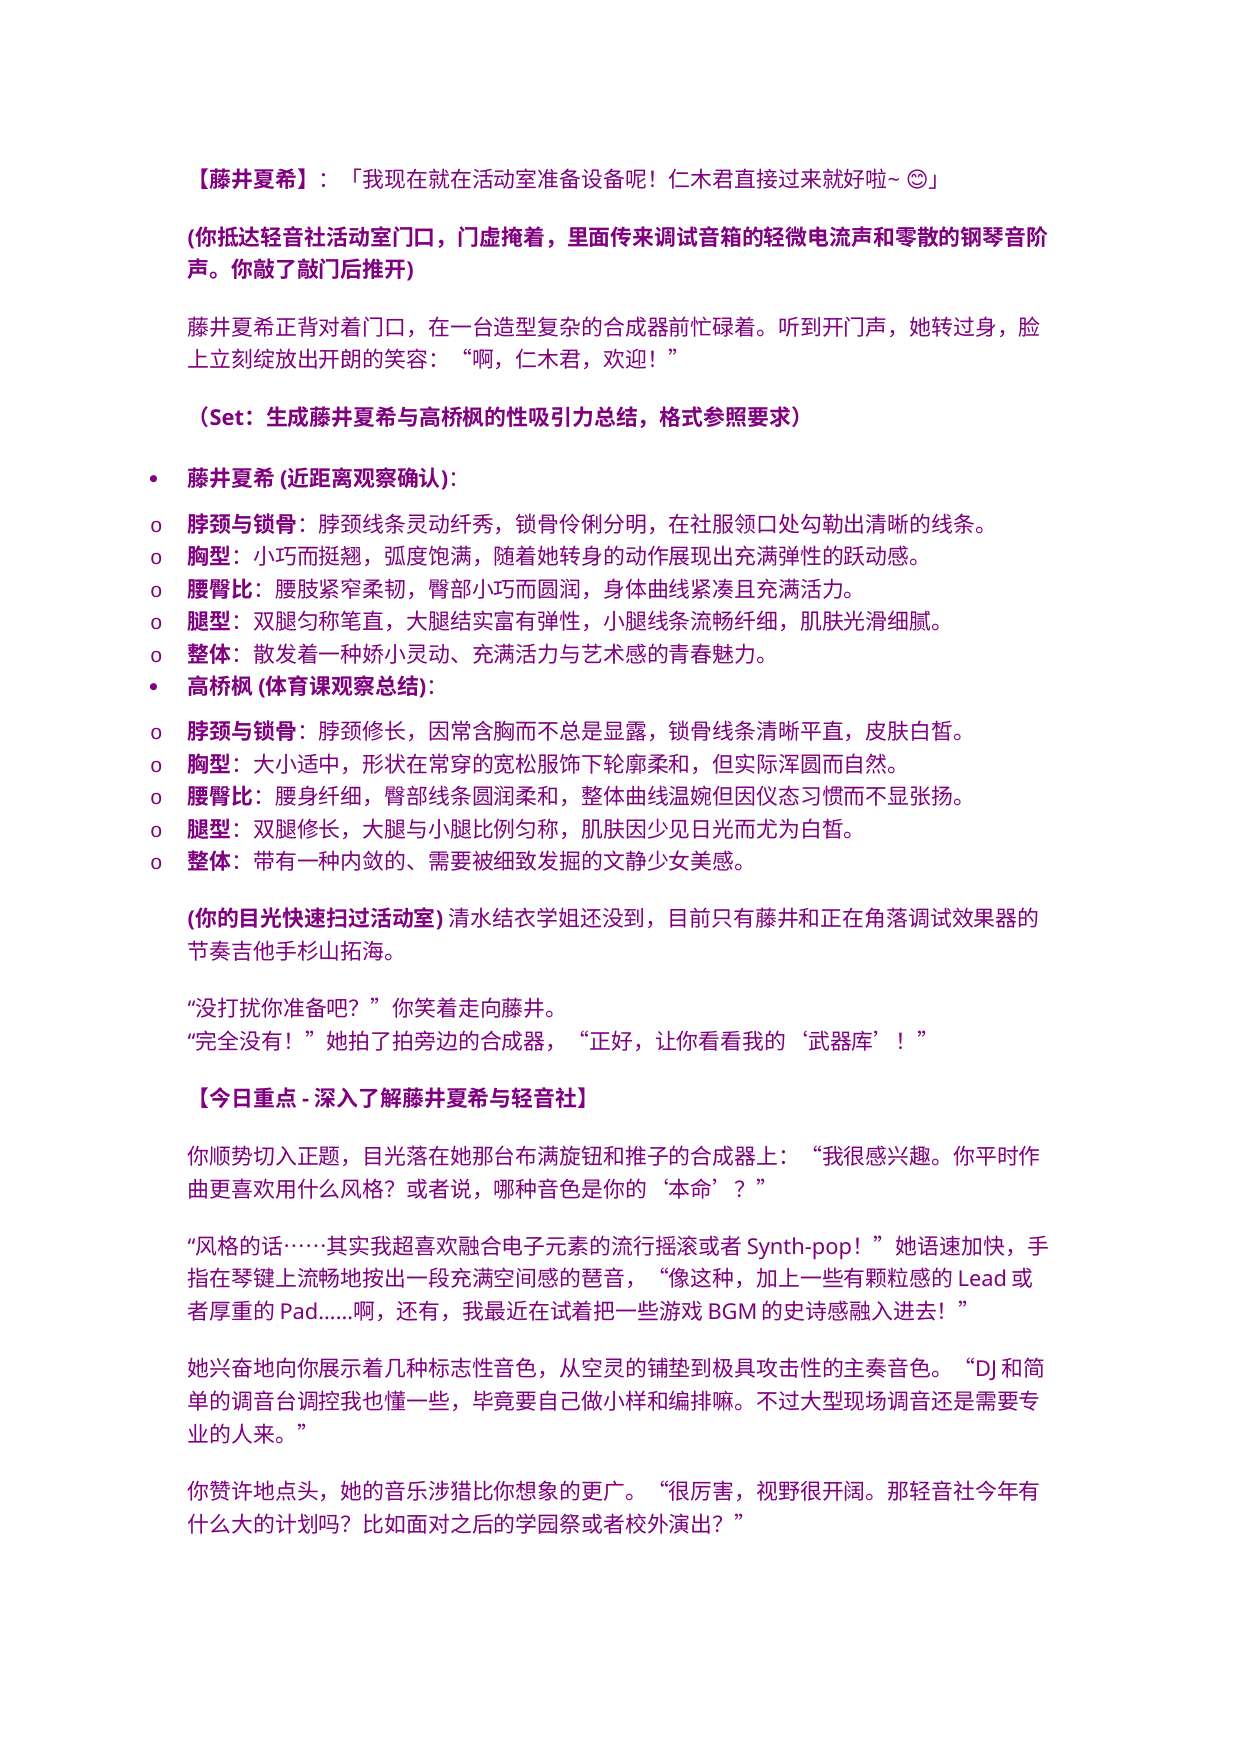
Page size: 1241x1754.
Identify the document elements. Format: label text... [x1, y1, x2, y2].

list 腿型：双腿匀称笔直，大腿结实富有弹性，小腿线条流畅纤细，肌肤光滑细腻。 [150, 604, 1053, 636]
list 高桥枫 (体育课观察总结)： [150, 669, 1053, 701]
list 胸型：小巧而挺翘，弧度饱满，随着她转身的动作展现出充满弹性的跃动感。 [150, 539, 1053, 571]
list 整体：散发着一种娇小灵动、充满活力与艺术感的青春魅力。 [150, 636, 1053, 669]
text 她兴奋地向你展示着几种标志性音色，从空灵的铺垫到极具攻击性的主奏音色。“DJ和简单的调音台调控我也懂一些，毕竟要自己做小样和编排嘛。不过大型现场调音还是需要专业的人来。” [187, 1351, 1053, 1449]
text 【今日重点 - 深入了解藤井夏希与轻音社】 [187, 1081, 1053, 1114]
text 你顺势切入正题，目光落在她那台布满旋钮和推子的合成器上：“我很感兴趣。你平时作曲更喜欢用什么风格？或者说，哪种音色是你的‘本命’？” [187, 1139, 1053, 1204]
text “风格的话……其实我超喜欢融合电子元素的流行摇滚或者Synth-pop！”她语速加快，手指在琴键上流畅地按出一段充满空间感的琶音，“像这种，加上一些有颗粒感的Lead或者厚重的Pad……啊，还有，我最近在试着把一些游戏BGM的史诗感融入进去！” [187, 1229, 1053, 1326]
list 脖颈与锁骨：脖颈修长，因常含胸而不总是显露，锁骨线条清晰平直，皮肤白皙。 [150, 714, 1053, 746]
text 藤井夏希正背对着门口，在一台造型复杂的合成器前忙碌着。听到开门声，她转过身，脸上立刻绽放出开朗的笑容：“啊，仁木君，欢迎！” [187, 309, 1053, 374]
text （Set：生成藤井夏希与高桥枫的性吸引力总结，格式参照要求） [187, 399, 1053, 432]
text (你抵达轻音社活动室门口，门虚掩着，里面传来调试音箱的轻微电流声和零散的钢琴音阶声。你敲了敲门后推开) [187, 219, 1053, 284]
list 胸型：大小适中，形状在常穿的宽松服饰下轮廓柔和，但实际浑圆而自然。 [150, 746, 1053, 779]
list 藤井夏希 (近距离观察确认)： [150, 461, 1053, 494]
text 你赞许地点头，她的音乐涉猎比你想象的更广。“很厉害，视野很开阔。那轻音社今年有什么大的计划吗？比如面对之后的学园祭或者校外演出？” [187, 1474, 1053, 1539]
list 整体：带有一种内敛的、需要被细致发掘的文静少女美感。 [150, 844, 1053, 876]
text “没打扰你准备吧？”你笑着走向藤井。 “完全没有！”她拍了拍旁边的合成器，“正好，让你看看我的‘武器库’！” [187, 991, 1053, 1056]
text 【藤井夏希】：「我现在就在活动室准备设备呢！仁木君直接过来就好啦~ 😊」 [187, 162, 1053, 194]
list 腰臀比：腰肢紧窄柔韧，臀部小巧而圆润，身体曲线紧凑且充满活力。 [150, 571, 1053, 604]
list 脖颈与锁骨：脖颈线条灵动纤秀，锁骨伶俐分明，在社服领口处勾勒出清晰的线条。 [150, 506, 1053, 539]
list 腰臀比：腰身纤细，臀部线条圆润柔和，整体曲线温婉但因仪态习惯而不显张扬。 [150, 779, 1053, 811]
list 腿型：双腿修长，大腿与小腿比例匀称，肌肤因少见日光而尤为白皙。 [150, 811, 1053, 844]
text (你的目光快速扫过活动室) 清水结衣学姐还没到，目前只有藤井和正在角落调试效果器的节奏吉他手杉山拓海。 [187, 901, 1053, 966]
